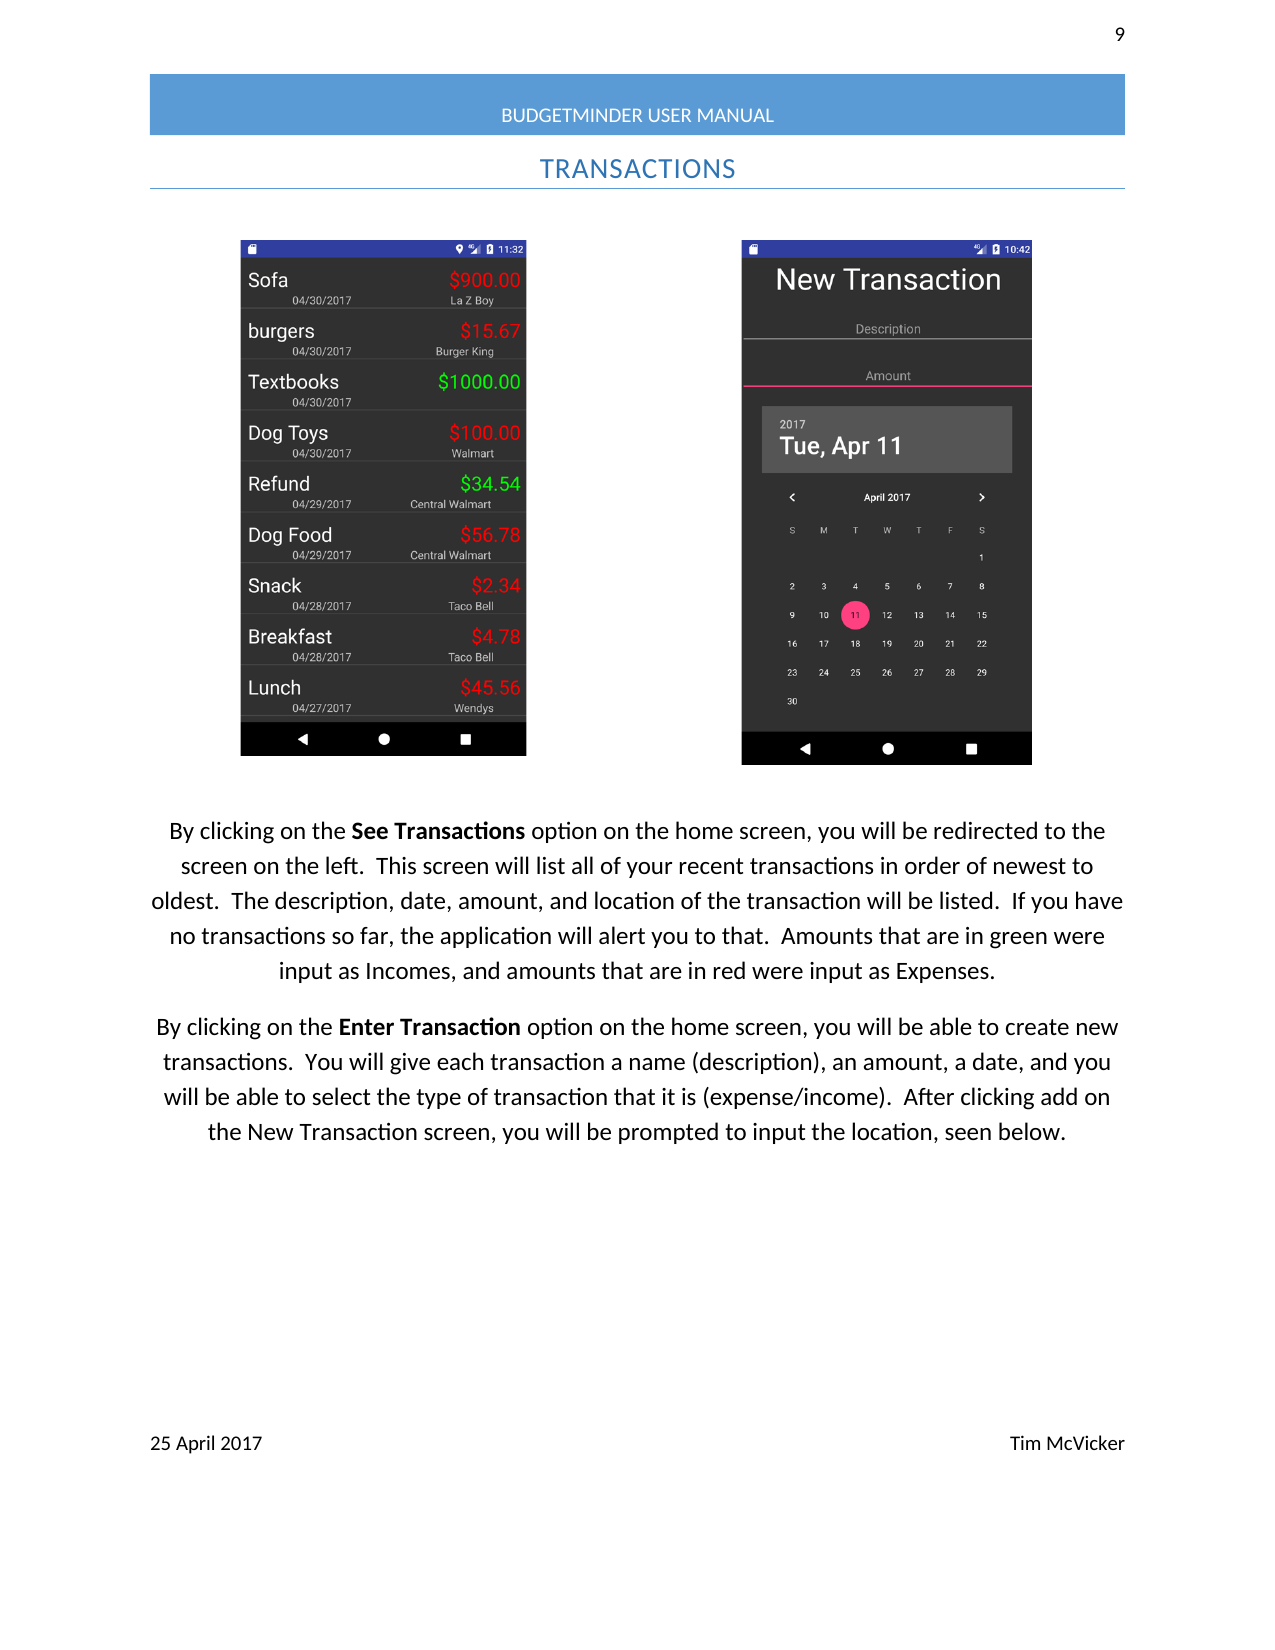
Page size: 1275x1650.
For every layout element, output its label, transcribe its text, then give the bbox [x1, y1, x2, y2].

text By clicking on the Enter Transaction option on the home screen, you will be able to create new transactions. You will give each transaction a name (description), an amount, a date, and you will be able to select the type of transaction that it is (expense/income). After clicking add on the New Transaction screen, you will be prompted to input the location, seen below. [150, 1011, 1125, 1147]
picture [239, 240, 527, 753]
text By clicking on the See Transactions option on the home screen, you will be redirected to the screen on the left. This screen will list all of your recent transactions in order of newest to oldest. The description, date, amount, and location of the transaction will be listed. If you have no transactions so far, the application will alert you to that. Amounts that are in green were input as Incomes, and amounts that are in red were input as Expenses. [150, 815, 1125, 986]
subtitle Transactions [150, 150, 1125, 188]
picture [740, 240, 1032, 762]
